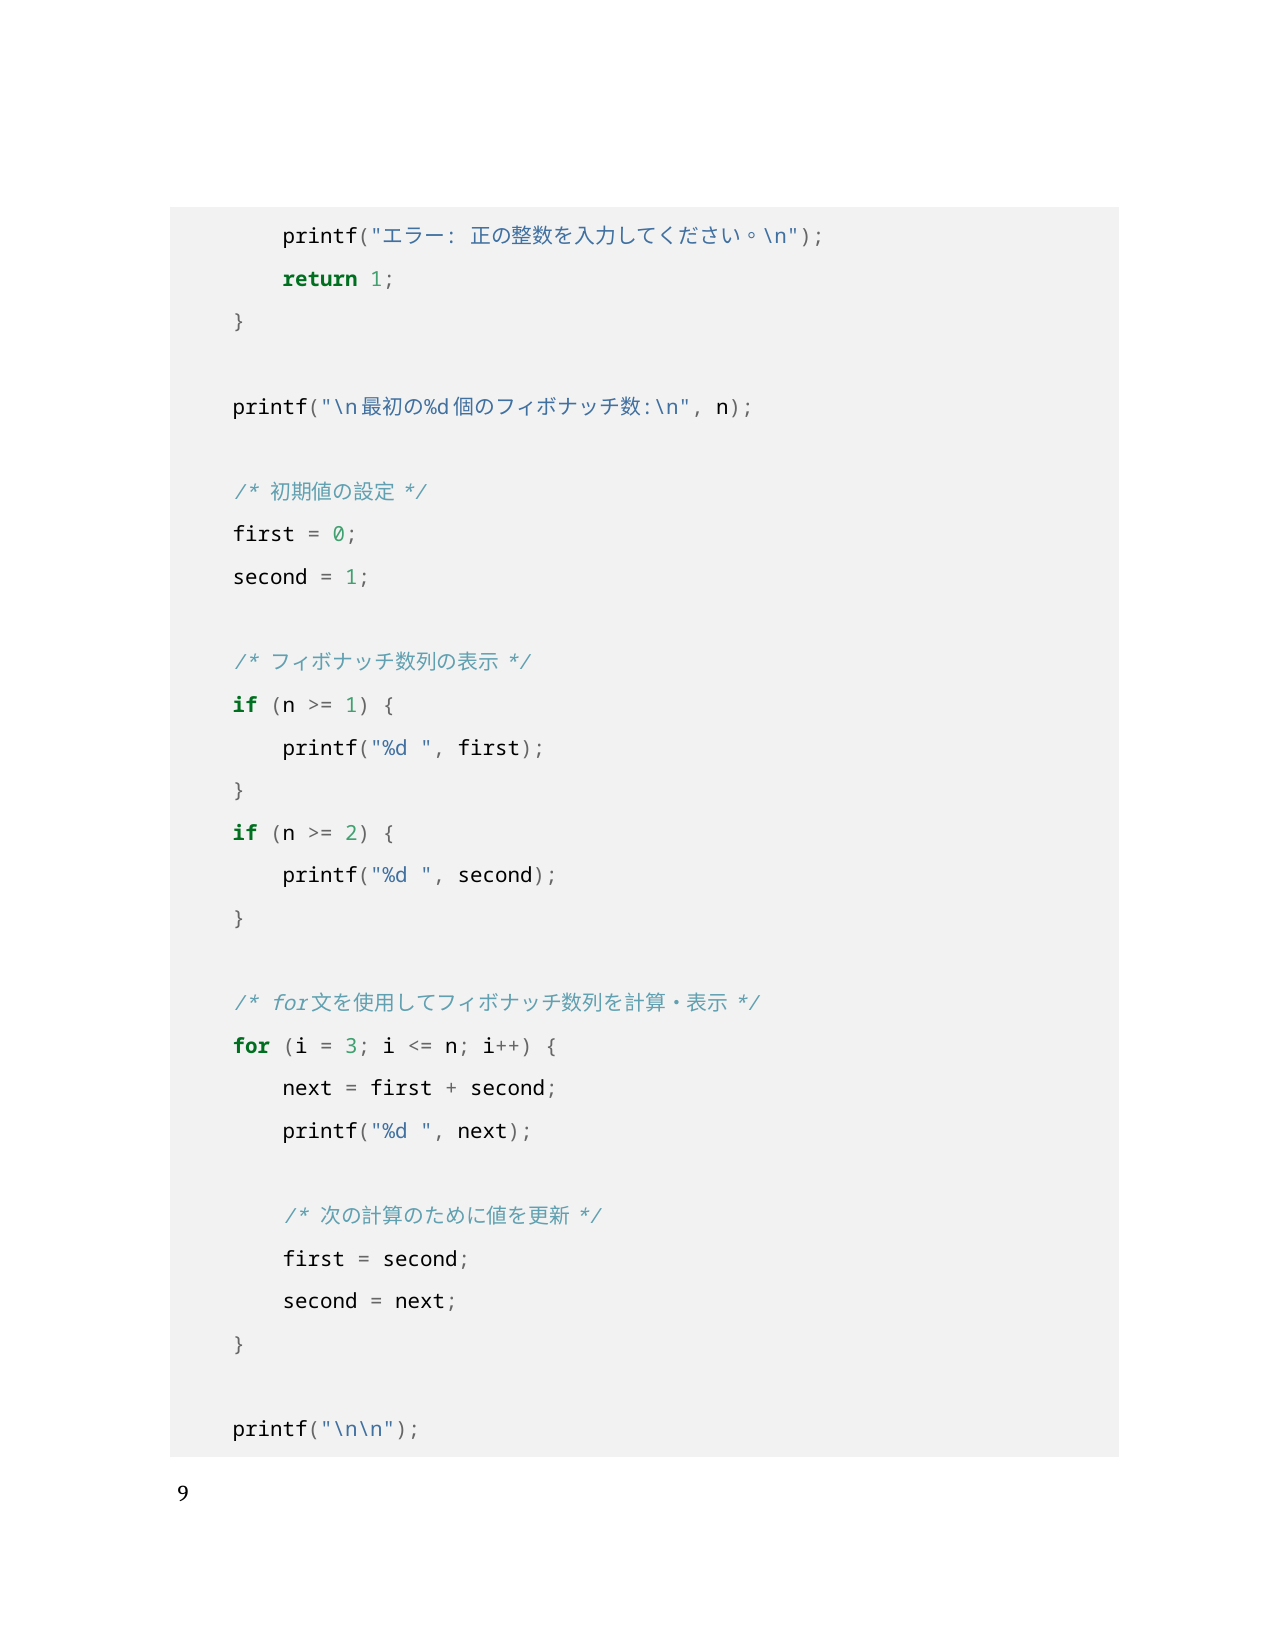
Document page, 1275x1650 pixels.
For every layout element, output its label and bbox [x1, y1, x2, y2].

text [183, 219, 1106, 1445]
